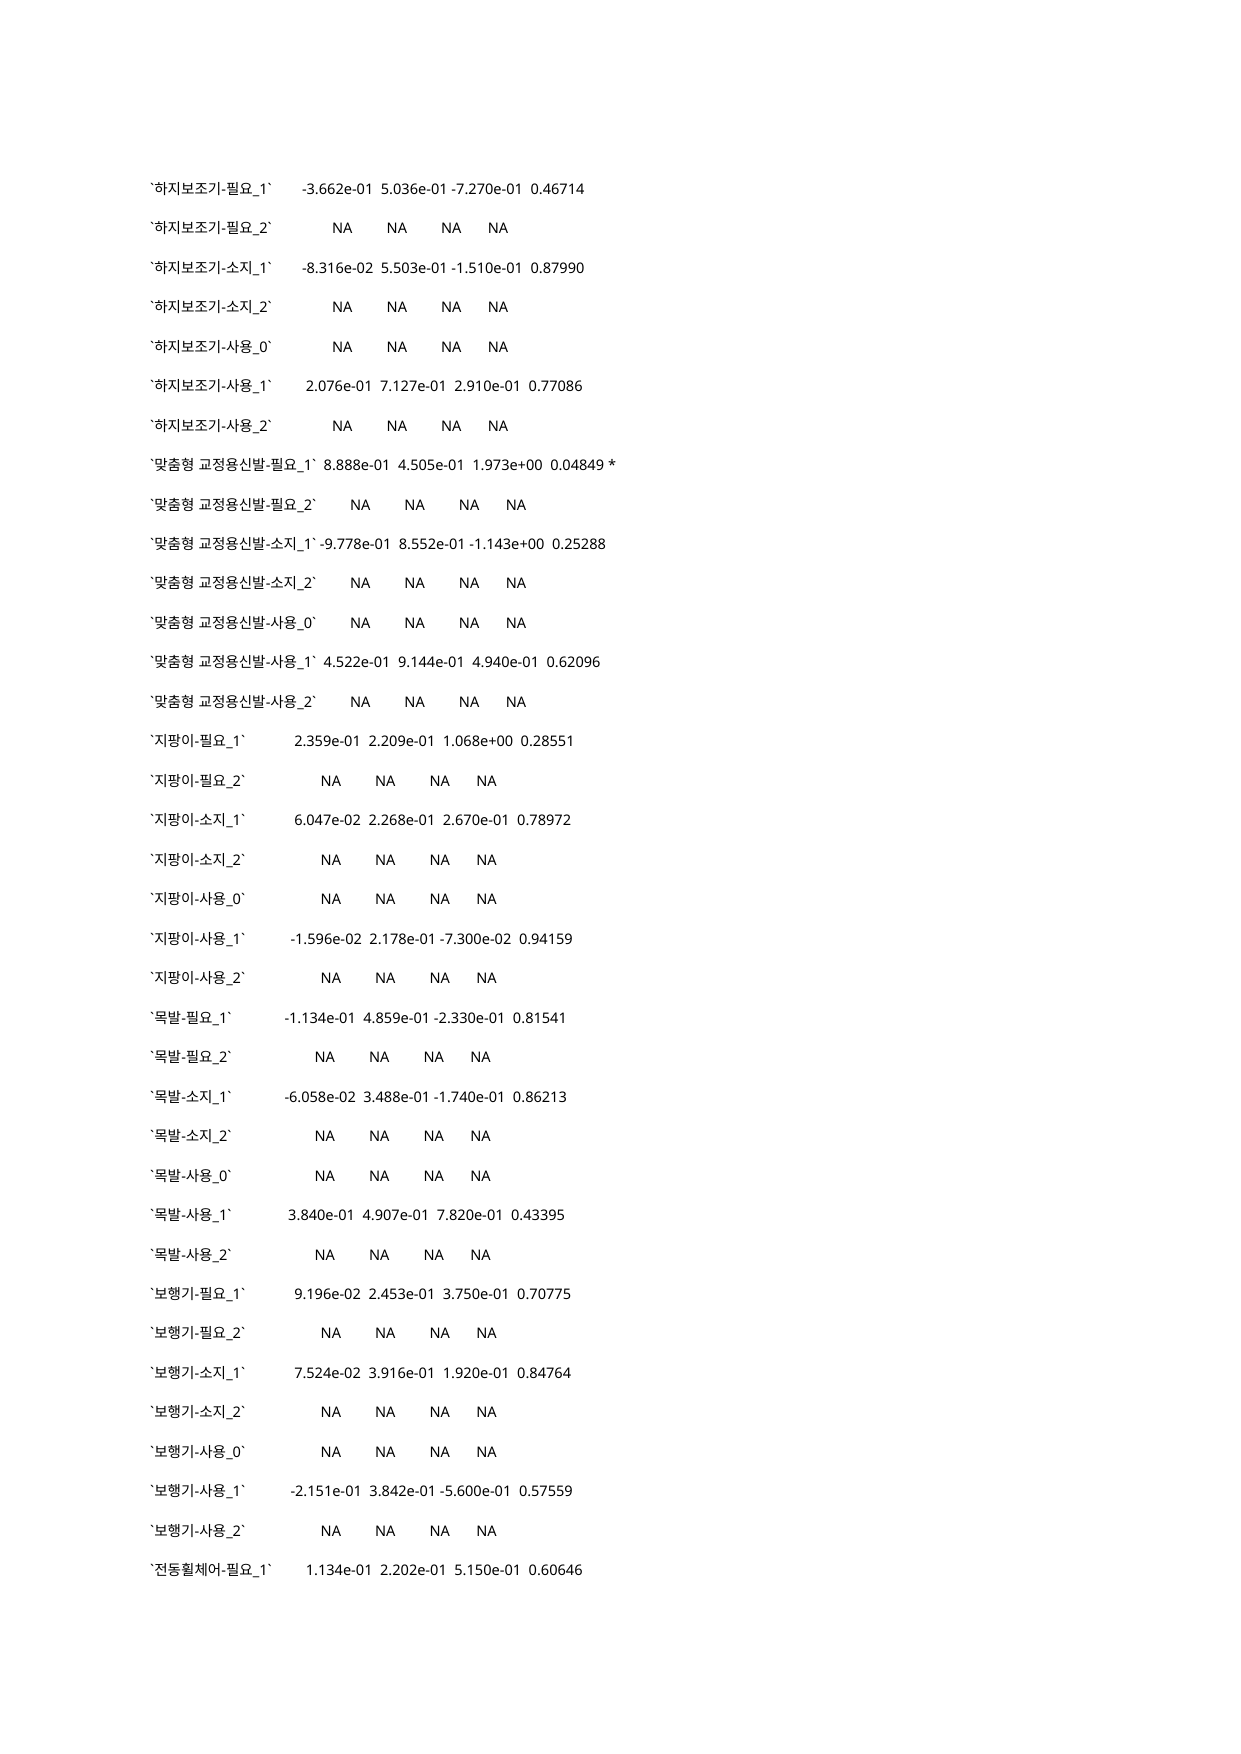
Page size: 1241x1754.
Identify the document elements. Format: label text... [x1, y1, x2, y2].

text `하지보조기-소지_2` NA NA NA NA [150, 296, 1090, 317]
text `맞춤형 교정용신발-필요_1` 8.888e-01 4.505e-01 1.973e+00 0.04849 * [150, 453, 1090, 475]
text `하지보조기-사용_2` NA NA NA NA [150, 414, 1090, 435]
text `목발-사용_1` 3.840e-01 4.907e-01 7.820e-01 0.43395 [150, 1204, 1090, 1225]
text `지팡이-필요_2` NA NA NA NA [150, 769, 1090, 791]
text `하지보조기-사용_1` 2.076e-01 7.127e-01 2.910e-01 0.77086 [150, 374, 1090, 396]
text `지팡이-사용_2` NA NA NA NA [150, 967, 1090, 988]
text `목발-필요_2` NA NA NA NA [150, 1046, 1090, 1067]
text `맞춤형 교정용신발-필요_2` NA NA NA NA [150, 493, 1090, 514]
text `목발-필요_1` -1.134e-01 4.859e-01 -2.330e-01 0.81541 [150, 1006, 1090, 1027]
text `맞춤형 교정용신발-사용_2` NA NA NA NA [150, 690, 1090, 712]
text `맞춤형 교정용신발-사용_1` 4.522e-01 9.144e-01 4.940e-01 0.62096 [150, 651, 1090, 672]
text `맞춤형 교정용신발-사용_0` NA NA NA NA [150, 611, 1090, 633]
text `하지보조기-필요_2` NA NA NA NA [150, 217, 1090, 238]
text `지팡이-소지_1` 6.047e-02 2.268e-01 2.670e-01 0.78972 [150, 809, 1090, 830]
text `지팡이-소지_2` NA NA NA NA [150, 848, 1090, 869]
text `지팡이-필요_1` 2.359e-01 2.209e-01 1.068e+00 0.28551 [150, 730, 1090, 751]
text `하지보조기-사용_0` NA NA NA NA [150, 335, 1090, 356]
text `보행기-사용_0` NA NA NA NA [150, 1441, 1090, 1462]
text `보행기-소지_1` 7.524e-02 3.916e-01 1.920e-01 0.84764 [150, 1362, 1090, 1383]
text `보행기-사용_1` -2.151e-01 3.842e-01 -5.600e-01 0.57559 [150, 1480, 1090, 1501]
text `목발-소지_1` -6.058e-02 3.488e-01 -1.740e-01 0.86213 [150, 1085, 1090, 1106]
text `하지보조기-소지_1` -8.316e-02 5.503e-01 -1.510e-01 0.87990 [150, 256, 1090, 277]
text `지팡이-사용_0` NA NA NA NA [150, 888, 1090, 909]
text `맞춤형 교정용신발-소지_1` -9.778e-01 8.552e-01 -1.143e+00 0.25288 [150, 532, 1090, 554]
text `목발-소지_2` NA NA NA NA [150, 1125, 1090, 1146]
text `보행기-소지_2` NA NA NA NA [150, 1401, 1090, 1422]
text `전동휠체어-필요_1` 1.134e-01 2.202e-01 5.150e-01 0.60646 [150, 1559, 1090, 1580]
text `보행기-필요_1` 9.196e-02 2.453e-01 3.750e-01 0.70775 [150, 1283, 1090, 1304]
text `지팡이-사용_1` -1.596e-02 2.178e-01 -7.300e-02 0.94159 [150, 927, 1090, 948]
text `보행기-사용_2` NA NA NA NA [150, 1519, 1090, 1541]
text `보행기-필요_2` NA NA NA NA [150, 1322, 1090, 1343]
text `목발-사용_0` NA NA NA NA [150, 1164, 1090, 1185]
text `맞춤형 교정용신발-소지_2` NA NA NA NA [150, 572, 1090, 593]
text `하지보조기-필요_1` -3.662e-01 5.036e-01 -7.270e-01 0.46714 [150, 177, 1090, 198]
text `목발-사용_2` NA NA NA NA [150, 1243, 1090, 1264]
